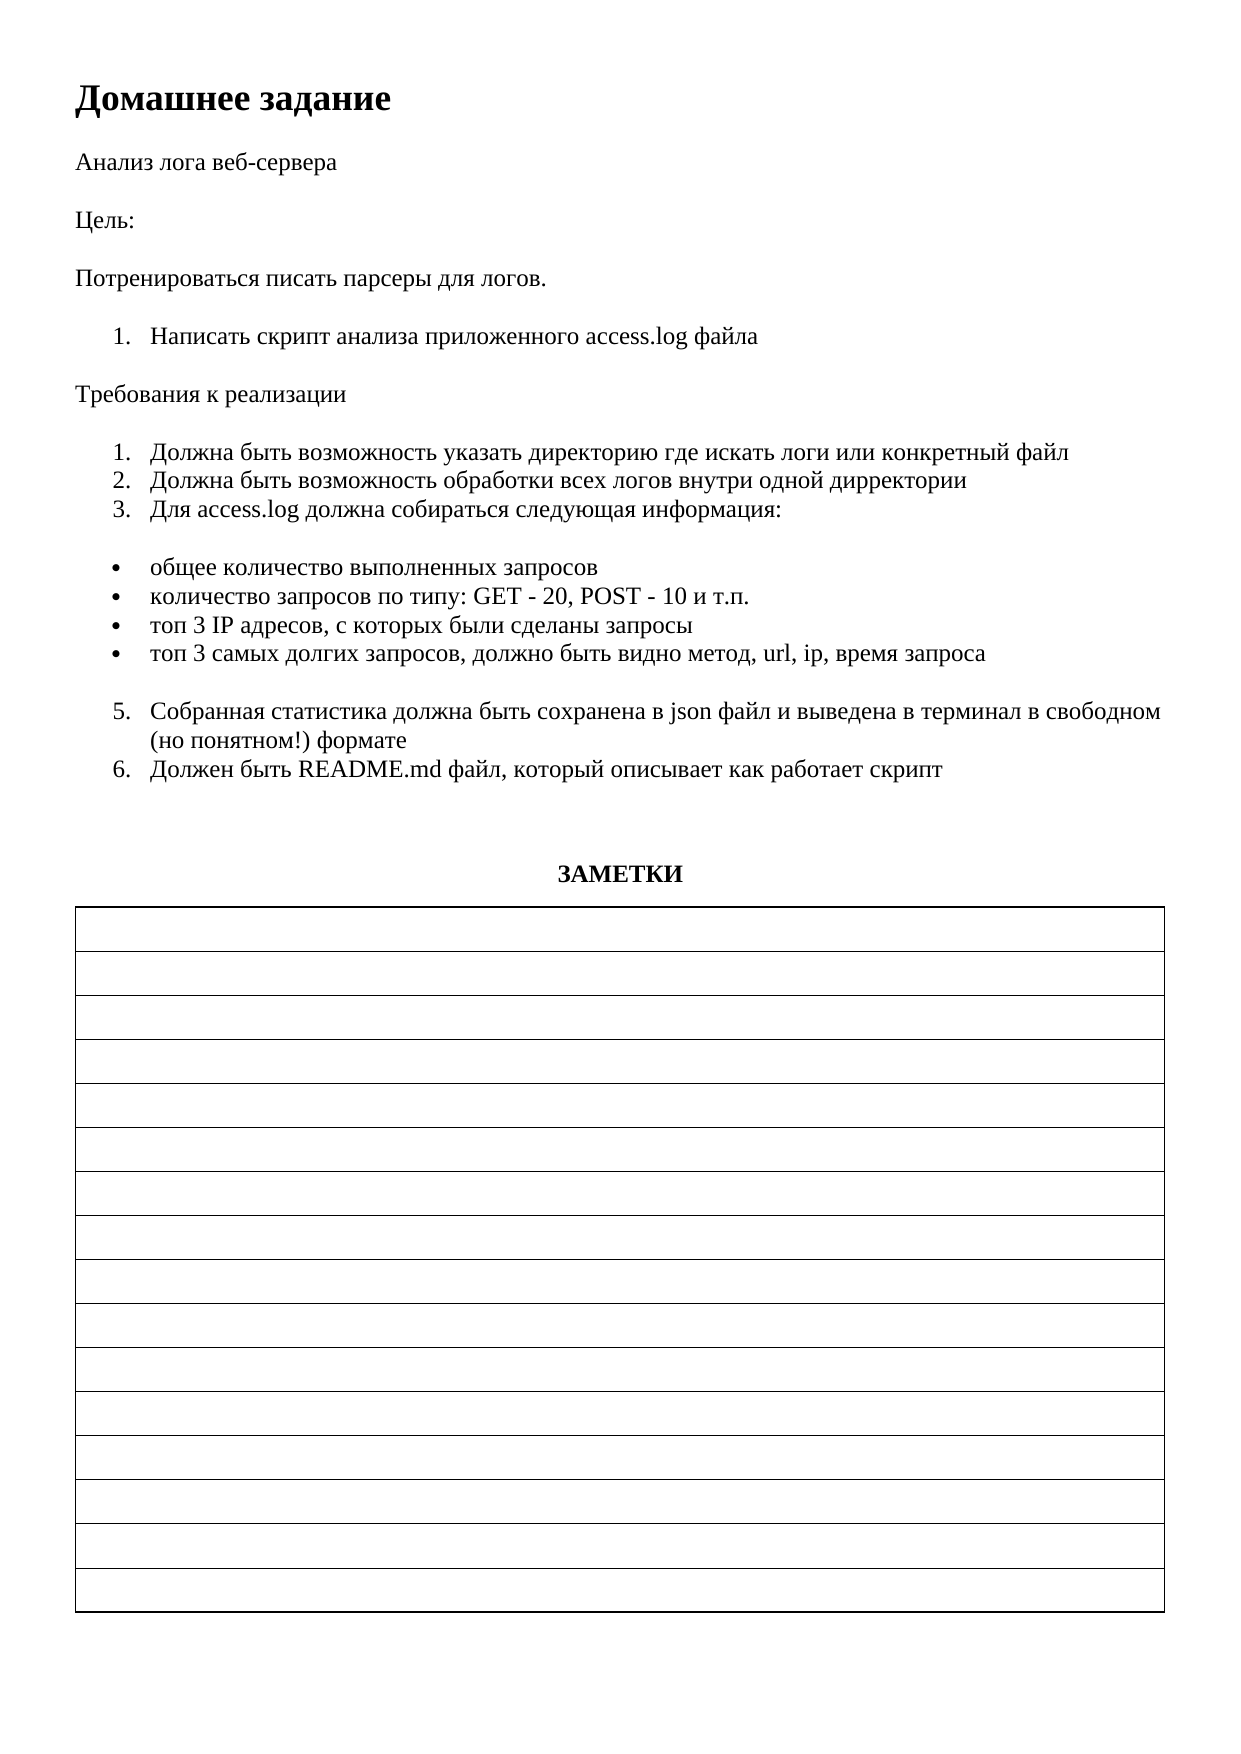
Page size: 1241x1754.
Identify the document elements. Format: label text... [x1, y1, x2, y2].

table_cell [76, 1304, 1164, 1347]
table_cell [76, 1260, 1164, 1303]
table_cell [76, 1436, 1164, 1479]
text ЗАМЕТКИ [75, 859, 1165, 887]
table_cell [76, 996, 1164, 1039]
table_cell [76, 1348, 1164, 1391]
list Должна быть возможность указать директорию где искать логи или конкретный файл [112, 437, 1165, 466]
list Должна быть возможность обработки всех логов внутри одной дирректории [112, 466, 1165, 494]
table_cell [76, 1569, 1164, 1611]
text Домашнее задание [75, 75, 1165, 118]
table_cell [76, 1524, 1164, 1567]
list Должен быть README.md файл, который описывает как работает скрипт [112, 754, 1165, 783]
list Собранная статистика должна быть сохранена в json файл и выведена в терминал в свободном (но понятном!) формате [112, 696, 1165, 754]
list общее количество выполненных запросов [112, 552, 1165, 581]
list Написать скрипт анализа приложенного access.log файла [112, 321, 1165, 350]
text Цель: [75, 205, 1165, 234]
list топ 3 самых долгих запросов, должно быть видно метод, url, ip, время запроса [112, 638, 1165, 667]
table_cell [76, 1084, 1164, 1127]
list Для access.log должна собираться следующая информация: [112, 494, 1165, 523]
table_cell [76, 1392, 1164, 1435]
text Анализ лога веб-сервера [75, 147, 1165, 176]
table_cell [76, 1216, 1164, 1259]
list количество запросов по типу: GET - 20, POST - 10 и т.п. [112, 581, 1165, 610]
table_cell [76, 1040, 1164, 1083]
table_cell [76, 952, 1164, 994]
text Потренироваться писать парсеры для логов. [75, 263, 1165, 292]
text Требования к реализации [75, 379, 1165, 408]
table_cell [76, 1480, 1164, 1523]
table_cell [76, 1172, 1164, 1215]
table_cell [76, 1128, 1164, 1171]
table_header [76, 908, 1164, 951]
list топ 3 IP адресов, с которых были сделаны запросы [112, 610, 1165, 638]
